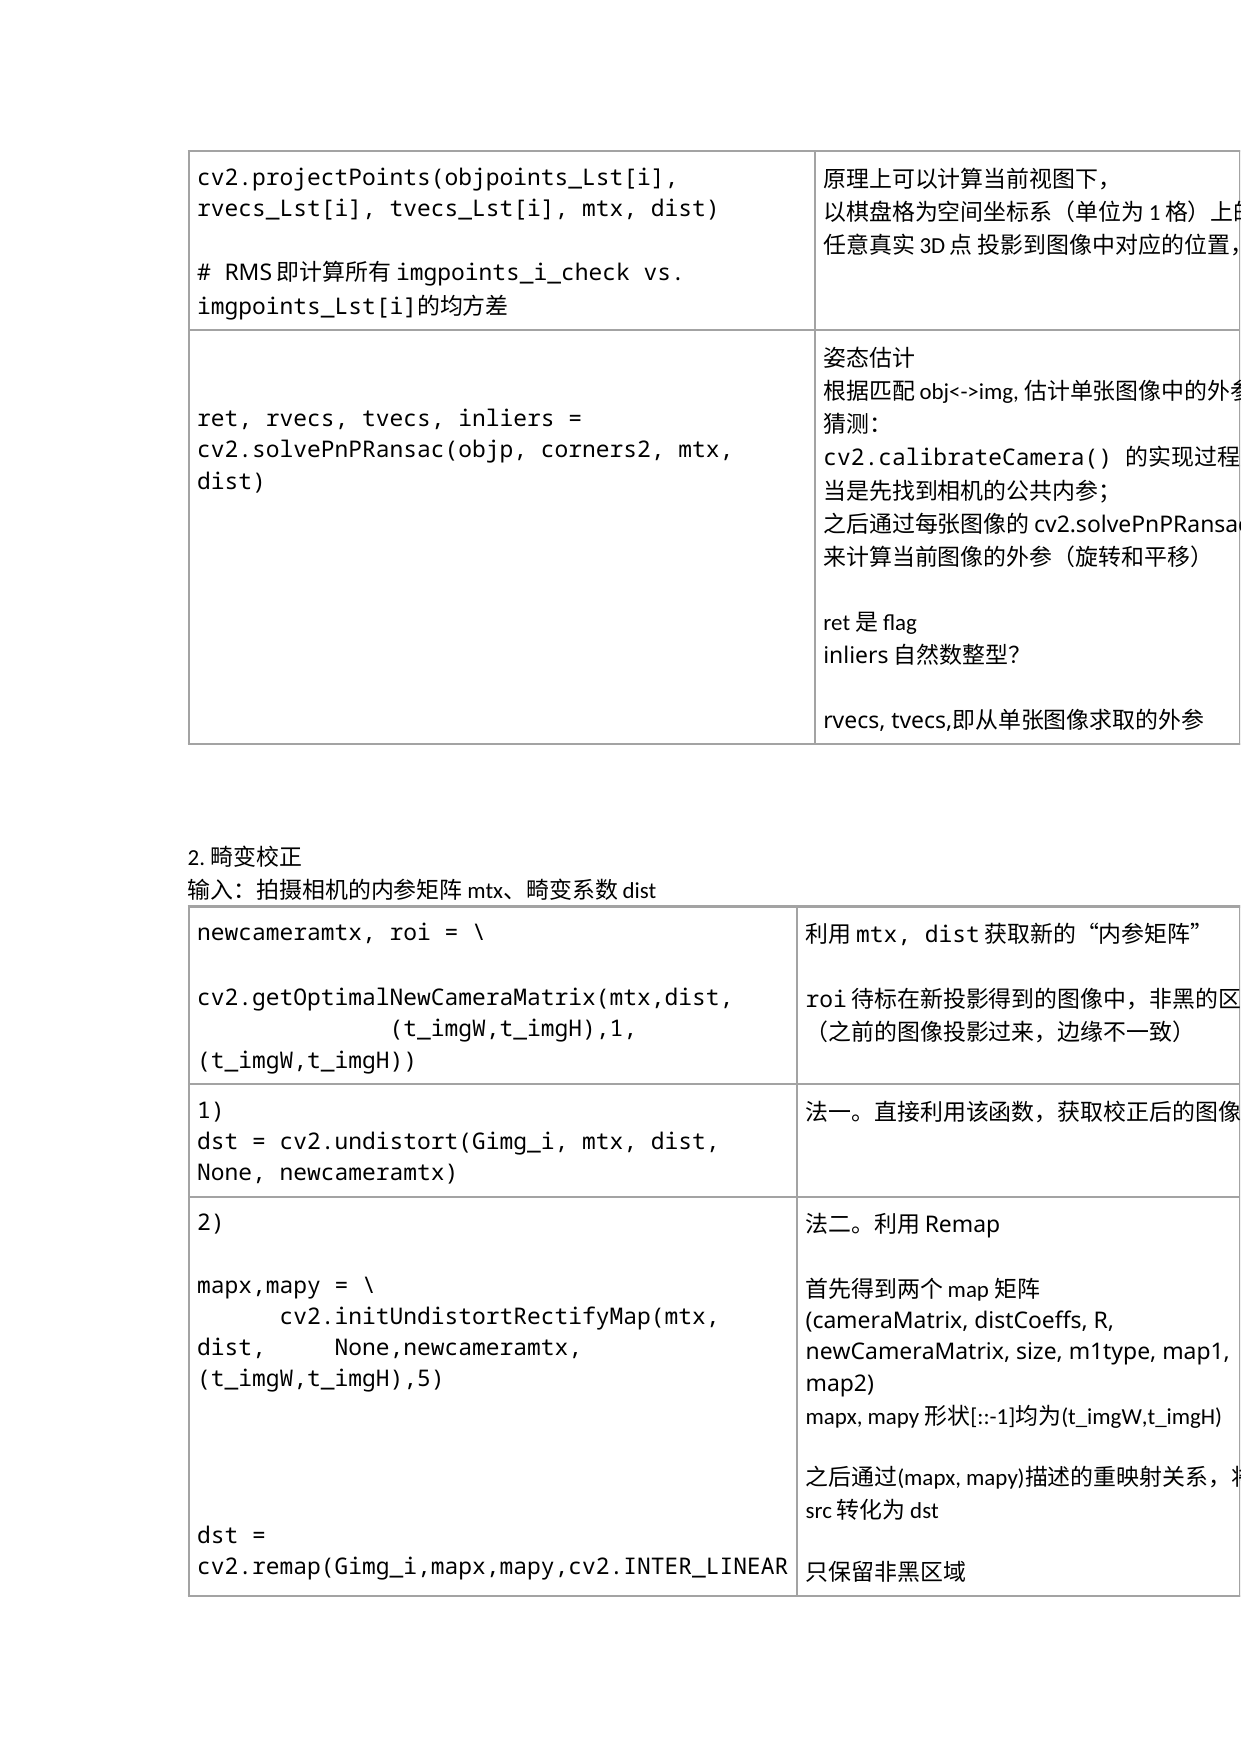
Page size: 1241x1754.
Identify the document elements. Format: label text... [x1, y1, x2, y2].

table_header newcameramtx, roi = \ cv2.getOptimalNewCameraMatrix(mtx,dist, (t_imgW,t_imgH),1,(t_imgW,t_imgH)) [190, 908, 796, 1083]
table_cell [798, 1198, 1239, 1595]
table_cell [816, 152, 1239, 329]
table_cell 姿态估计 根据匹配obj<->img, 估计单张图像中的外参 猜测： cv2.calibrateCamera() 的实现过程应当是先找到相机的公共内参； 之后通过每张图像的cv2.solvePnPRansac() 来计算当前图像的外参（旋转和平移） ret 是flag inliers 自然数整型？ rvecs, tvecs,即从单张图像求取的外参 [816, 331, 1239, 743]
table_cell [190, 1198, 796, 1595]
text 2. 畸变校正 [187, 839, 1053, 872]
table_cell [190, 152, 814, 329]
table_cell ret, rvecs, tvecs, inliers = cv2.solvePnPRansac(objp, corners2, mtx, dist) [190, 331, 814, 743]
text 输入：拍摄相机的内参矩阵mtx、畸变系数dist [187, 872, 1053, 905]
table_header 利用mtx, dist获取新的“内参矩阵” roi待标在新投影得到的图像中，非黑的区域 （之前的图像投影过来，边缘不一致） [798, 908, 1239, 1083]
table_cell 1) dst = cv2.undistort(Gimg_i, mtx, dist, None, newcameramtx) [190, 1085, 796, 1196]
table_cell 法一。直接利用该函数，获取校正后的图像 [798, 1085, 1239, 1196]
